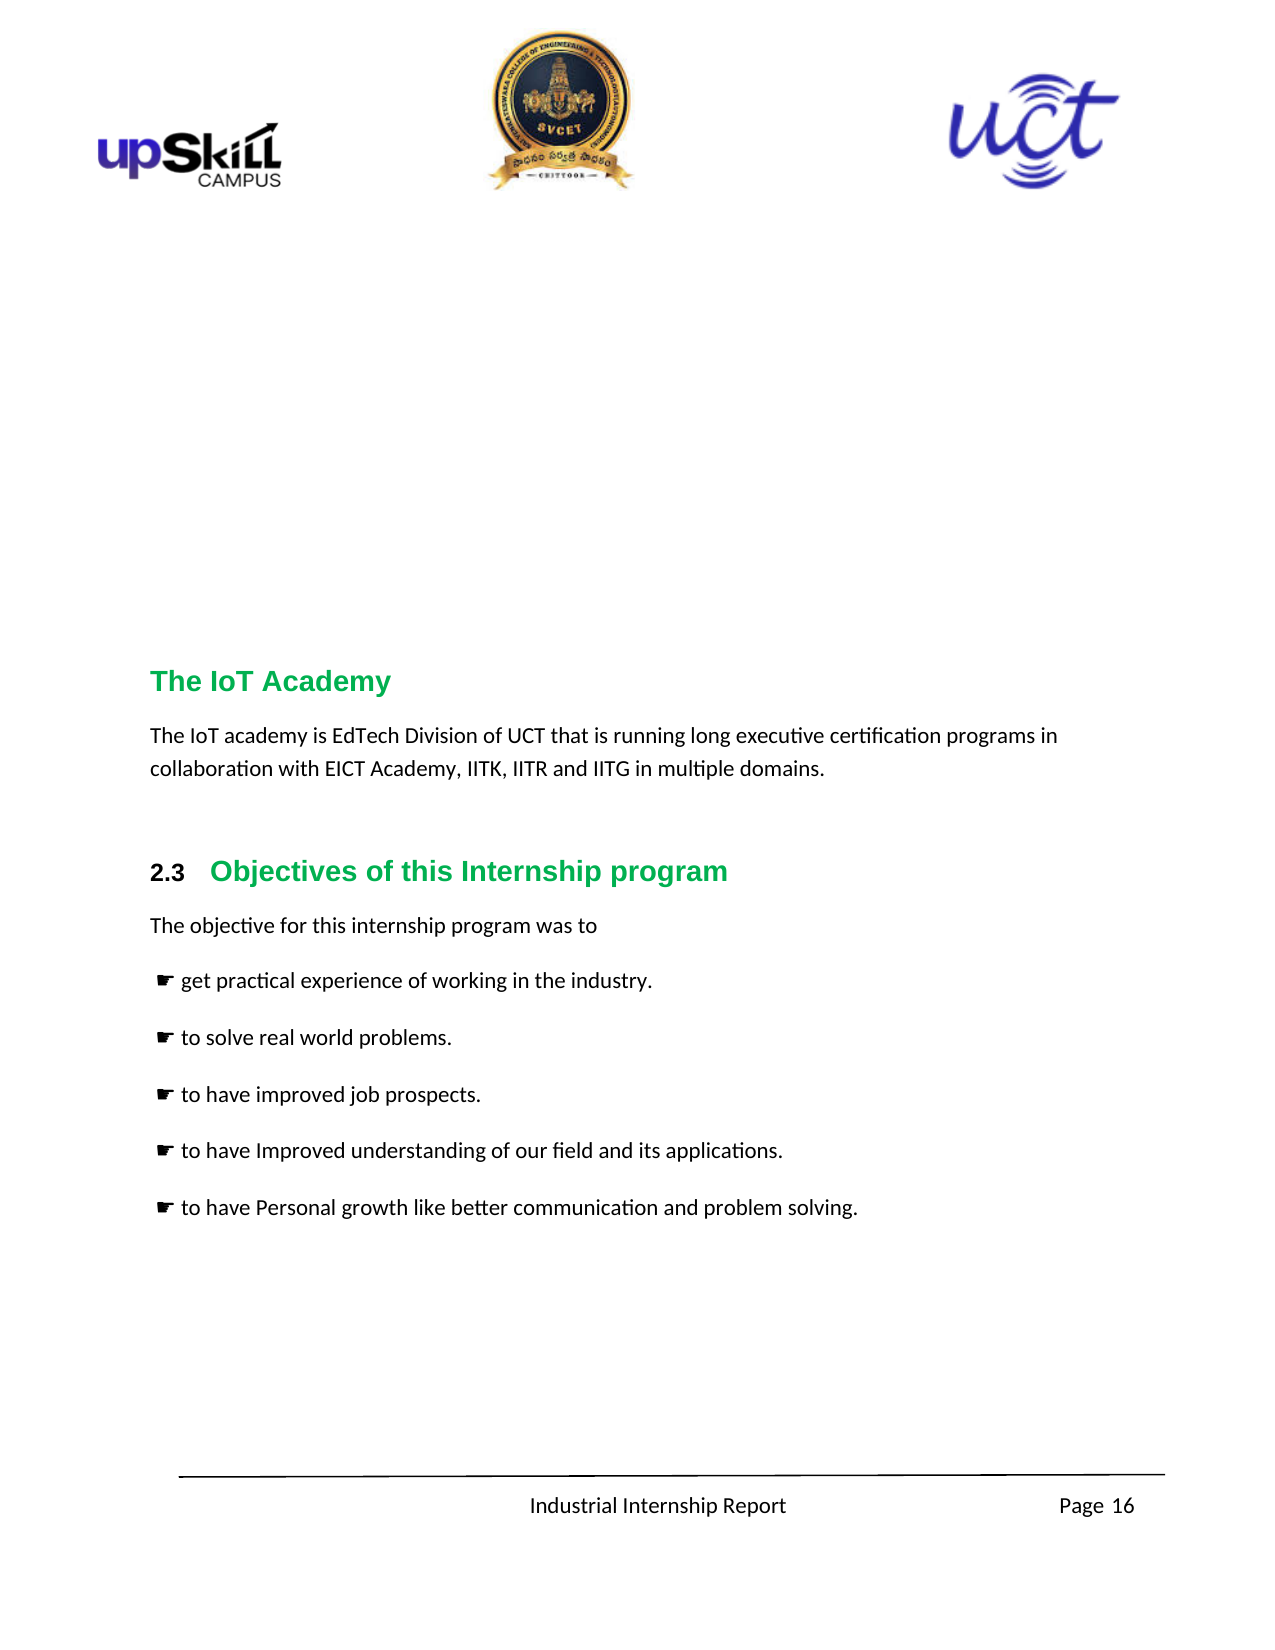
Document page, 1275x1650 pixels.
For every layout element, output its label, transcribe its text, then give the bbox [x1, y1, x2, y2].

text ☛ to have improved job prospects. [150, 1077, 1134, 1109]
picture [483, 28, 636, 191]
text The IoT academy is EdTech Division of UCT that is running long executive certification programs in collaboration with EICT Academy, IITK, IITR and IITG in multiple domains. [150, 722, 1134, 782]
subtitle The IoT Academy [150, 672, 1134, 697]
subtitle Objectives of this Internship program [150, 861, 1134, 886]
text ☛ get practical experience of working in the industry. [150, 964, 1134, 995]
text ☛ to solve real world problems. [150, 1021, 1134, 1052]
picture [946, 65, 1125, 191]
text The objective for this internship program was to [150, 911, 1134, 939]
picture [67, 110, 313, 191]
text ☛ to have Personal growth like better communication and problem solving. [150, 1191, 1134, 1222]
text ☛ to have Improved understanding of our field and its applications. [150, 1134, 1134, 1166]
